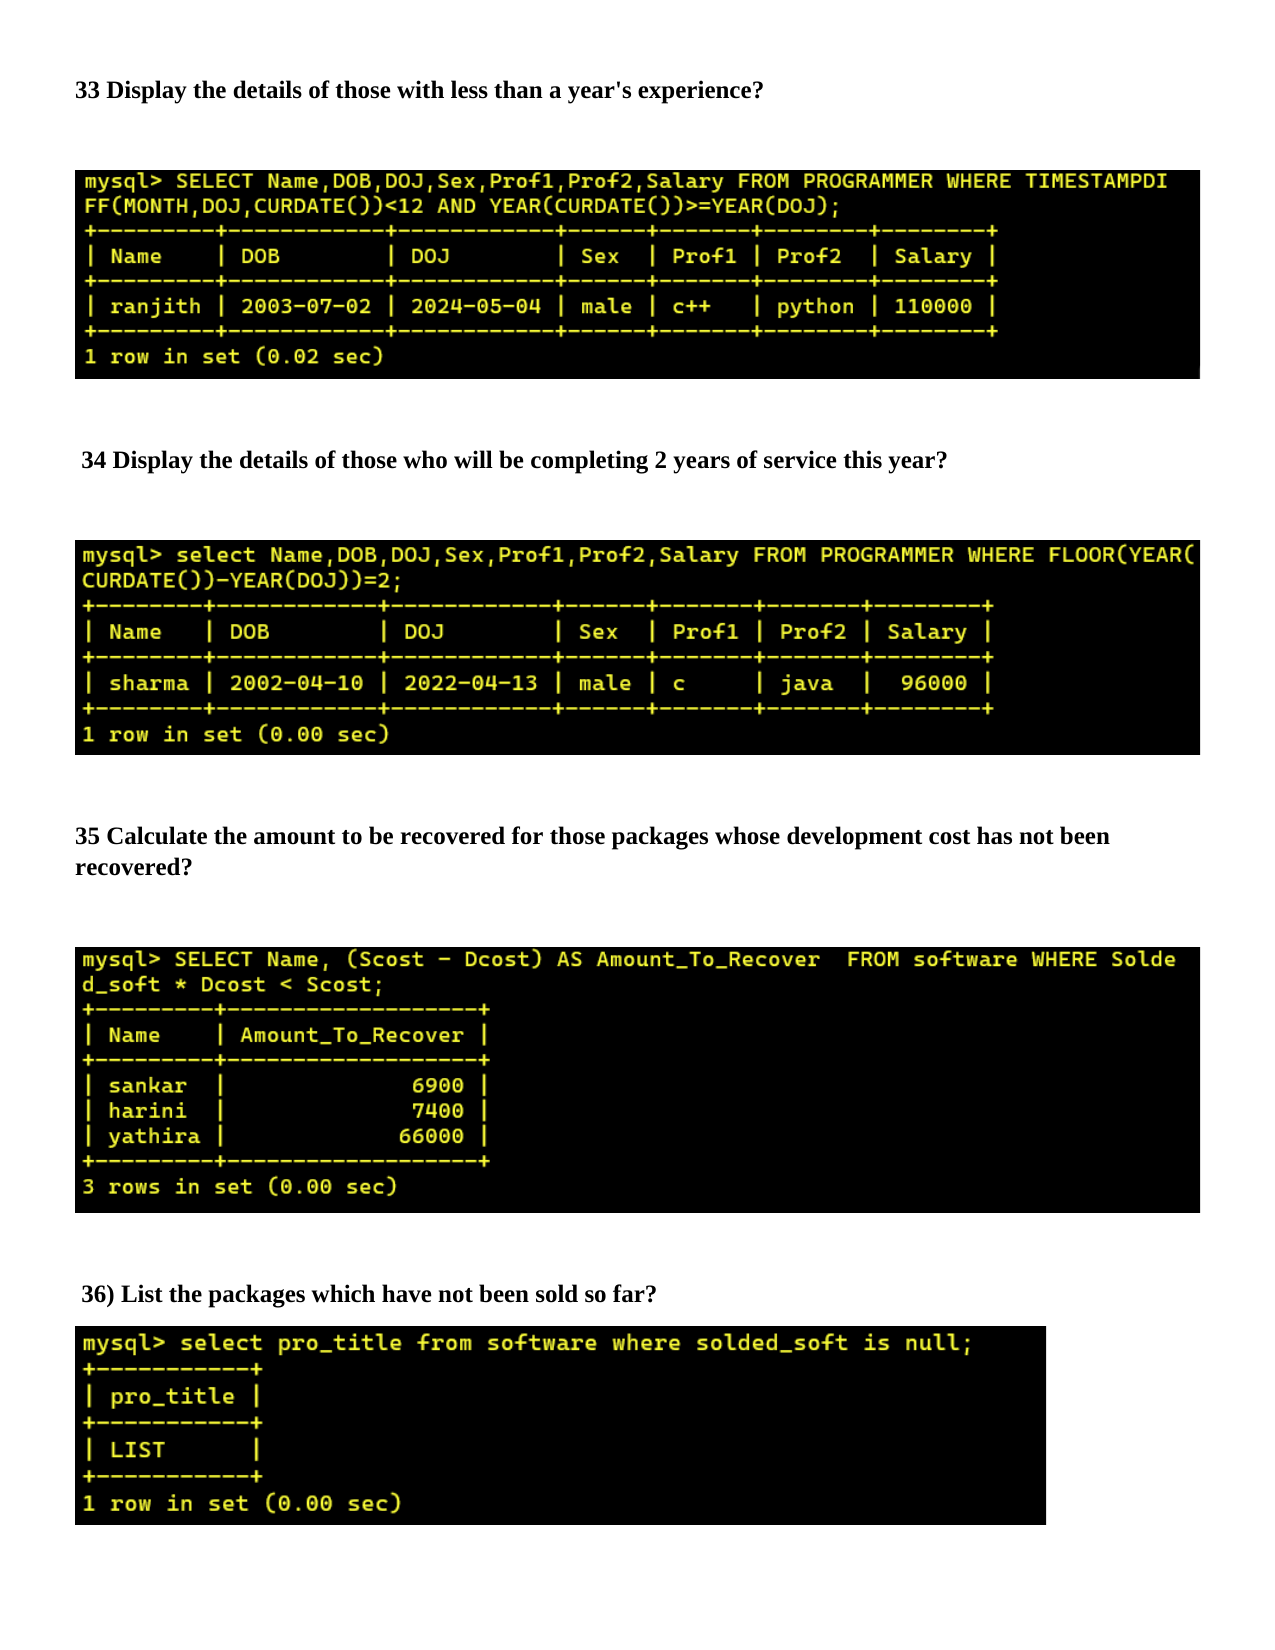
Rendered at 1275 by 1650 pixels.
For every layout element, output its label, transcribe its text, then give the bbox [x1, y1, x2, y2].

text 35 Calculate the amount to be recovered for those packages whose development cost has not been recovered? [75, 821, 1200, 881]
picture [75, 947, 1200, 1213]
picture [75, 540, 1200, 755]
text 36) List the packages which have not been sold so far? [75, 1279, 1200, 1308]
text 33 Display the details of those with less than a year's experience? [75, 75, 1200, 104]
picture [75, 170, 1200, 379]
text 34 Display the details of those who will be completing 2 years of service this year? [75, 445, 1200, 473]
picture [75, 1326, 1047, 1525]
